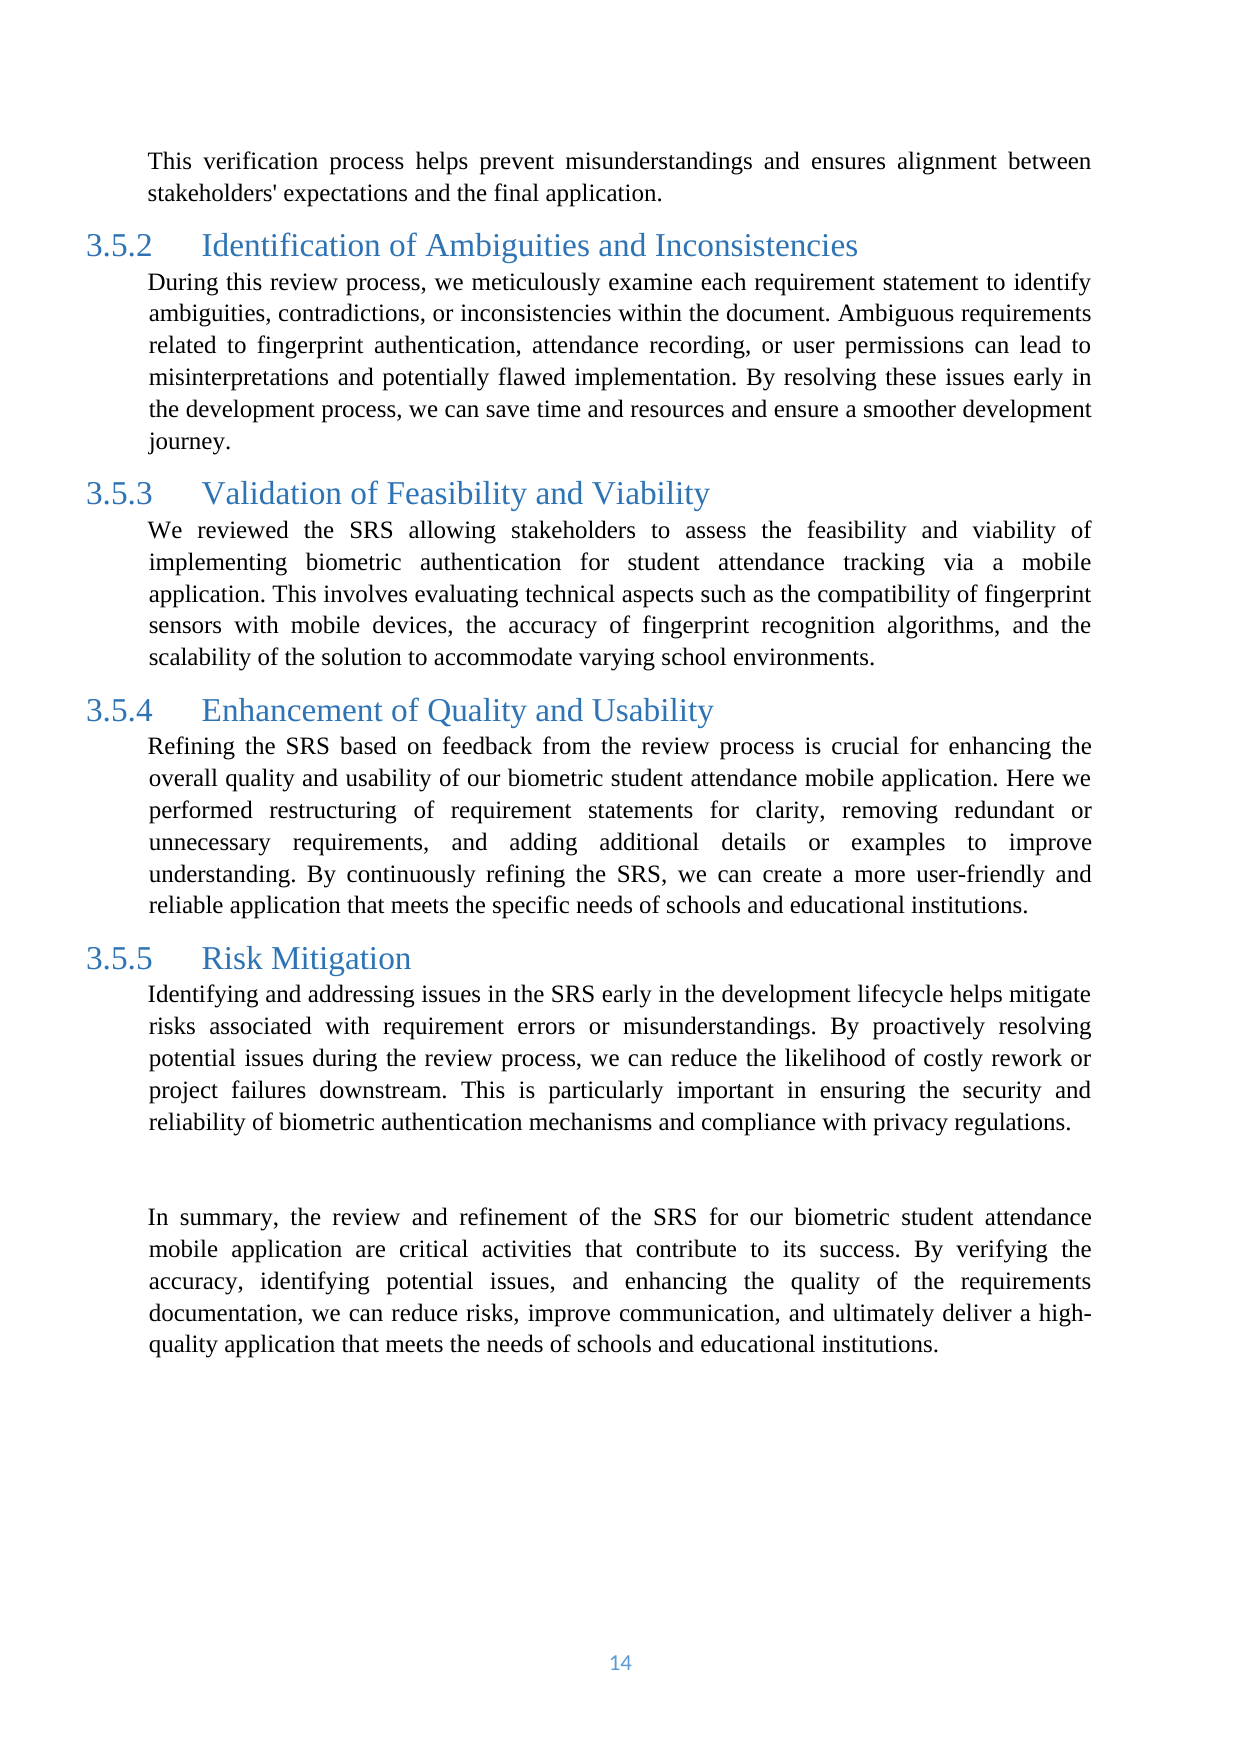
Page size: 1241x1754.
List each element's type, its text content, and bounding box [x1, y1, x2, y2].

subtitle 3.5.2 Identification of Ambiguities and Inconsistencies [86, 225, 1154, 264]
text In summary, the review and refinement of the SRS for our biometric student attendance mobile application are critical activities that contribute to its success. By verifying the accuracy, identifying potential issues, and enhancing the quality of the requirements documentation, we can reduce risks, improve communication, and ultimately deliver a high-quality application that meets the needs of schools and educational institutions. [147, 1202, 1093, 1358]
text This verification process helps prevent misunderstandings and ensures alignment between stakeholders' expectations and the final application. [147, 146, 1093, 207]
text Refining the SRS based on feedback from the review process is crucial for enhancing the overall quality and usability of our biometric student attendance mobile application. Here we performed restructuring of requirement statements for clarity, removing redundant or unnecessary requirements, and adding additional details or examples to improve understanding. By continuously refining the SRS, we can create a more user-friendly and reliable application that meets the specific needs of schools and educational institutions. [147, 731, 1093, 919]
text During this review process, we meticulously examine each requirement statement to identify ambiguities, contradictions, or inconsistencies within the document. Ambiguous requirements related to fingerprint authentication, attendance recording, or user permissions can lead to misinterpretations and potentially flawed implementation. By resolving these issues early in the development process, we can save time and resources and ensure a smoother development journey. [147, 267, 1093, 455]
subtitle 3.5.4 Enhancement of Quality and Usability [86, 690, 1154, 728]
subtitle 3.5.5 Risk Mitigation [86, 938, 1154, 976]
subtitle 3.5.3 Validation of Feasibility and Viability [86, 473, 1154, 512]
text Identifying and addressing issues in the SRS early in the development lifecycle helps mitigate risks associated with requirement errors or misunderstandings. By proactively resolving potential issues during the review process, we can reduce the likelihood of costly rework or project failures downstream. This is particularly important in ensuring the security and reliability of biometric authentication mechanisms and compliance with privacy regulations. [147, 979, 1093, 1136]
text We reviewed the SRS allowing stakeholders to assess the feasibility and viability of implementing biometric authentication for student attendance tracking via a mobile application. This involves evaluating technical aspects such as the compatibility of fingerprint sensors with mobile devices, the accuracy of fingerprint recognition algorithms, and the scalability of the solution to accommodate varying school environments. [147, 515, 1093, 671]
